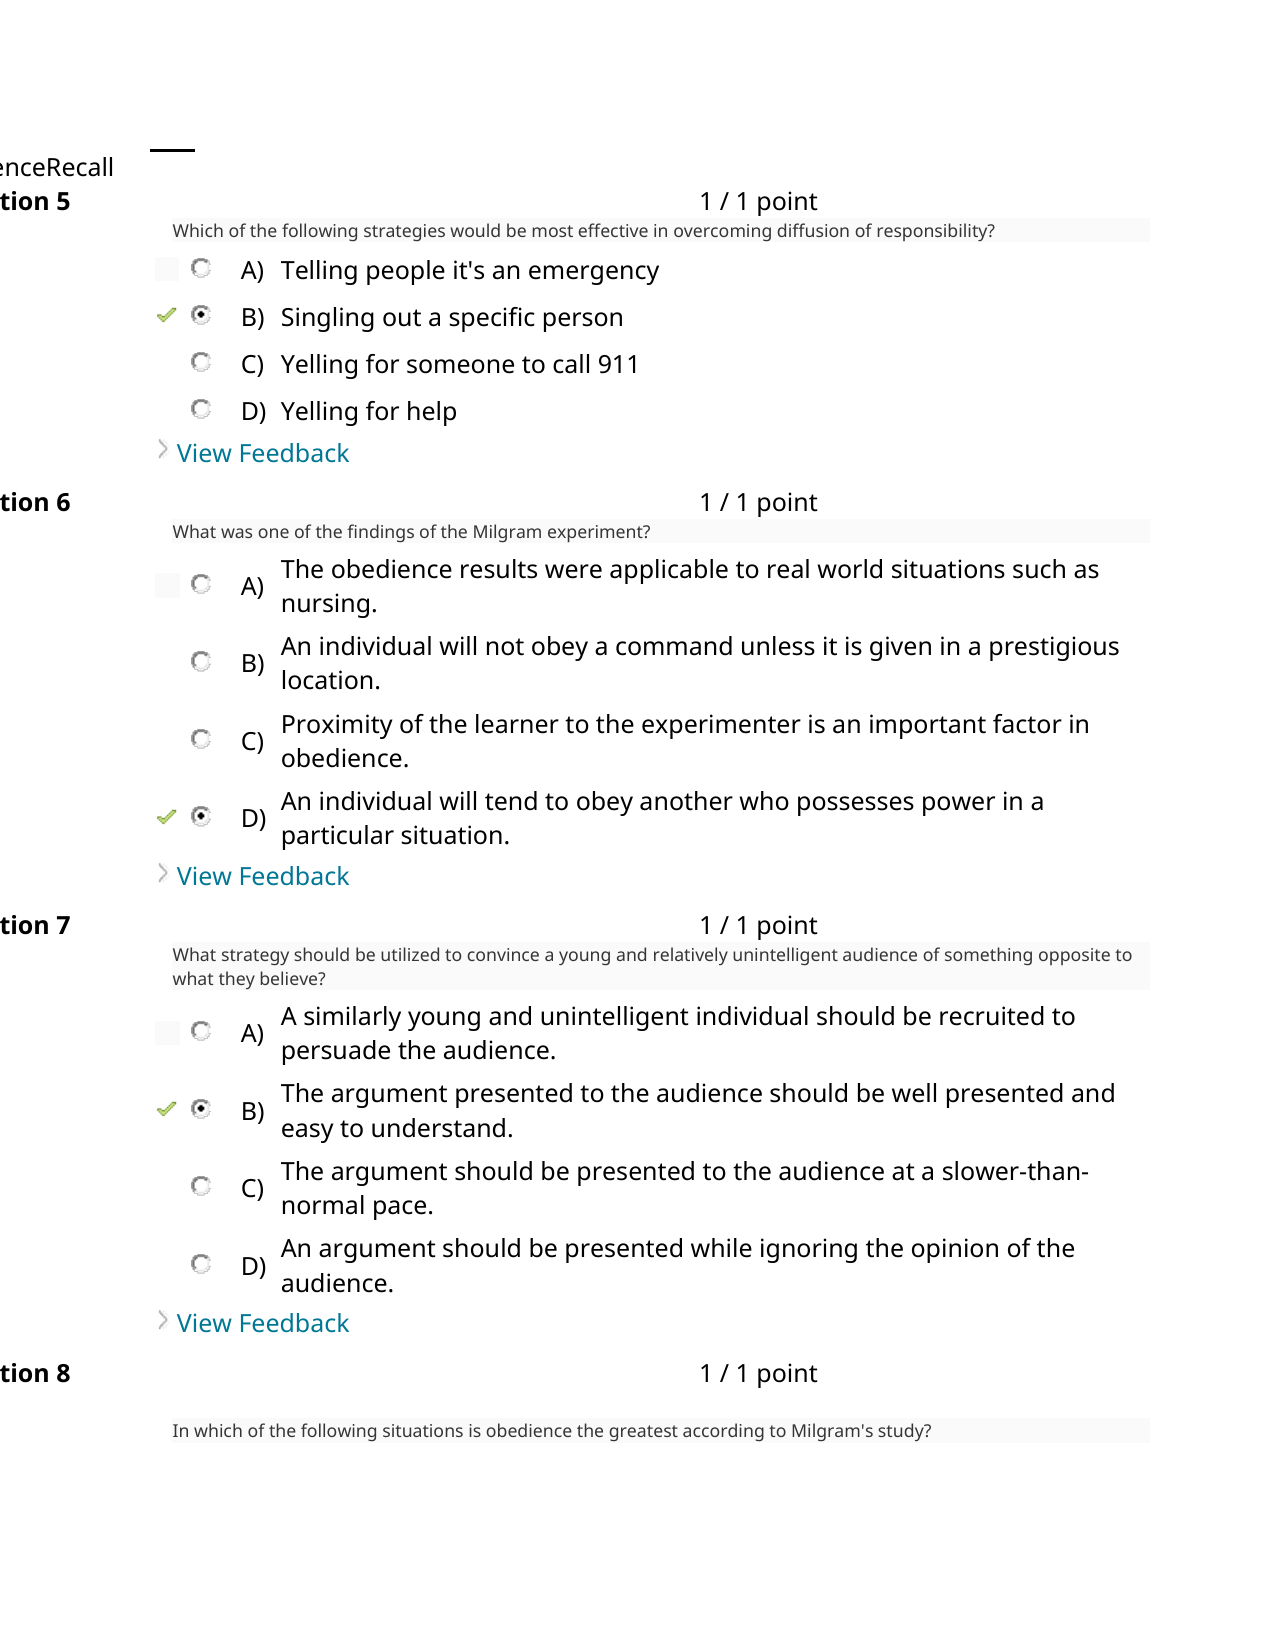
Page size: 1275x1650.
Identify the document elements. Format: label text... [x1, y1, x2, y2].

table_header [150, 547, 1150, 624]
picture [151, 437, 177, 462]
picture [151, 860, 177, 886]
picture [154, 303, 180, 329]
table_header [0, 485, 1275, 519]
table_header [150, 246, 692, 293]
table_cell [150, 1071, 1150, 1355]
picture [154, 1097, 180, 1123]
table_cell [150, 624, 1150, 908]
text What was one of the findings of the Milgram experiment? [172, 519, 1150, 543]
text Which of the following strategies would be most effective in overcoming diffusion of responsibility? [172, 218, 1150, 242]
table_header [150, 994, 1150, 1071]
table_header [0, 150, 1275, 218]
picture [151, 1307, 177, 1333]
picture [154, 805, 180, 831]
text What strategy should be utilized to convince a young and relatively unintelligent audience of something opposite to what they believe? [172, 942, 1150, 990]
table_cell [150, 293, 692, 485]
text In which of the following situations is obedience the greatest according to Milgram's study? [172, 1418, 1150, 1443]
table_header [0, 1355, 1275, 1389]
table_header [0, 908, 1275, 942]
